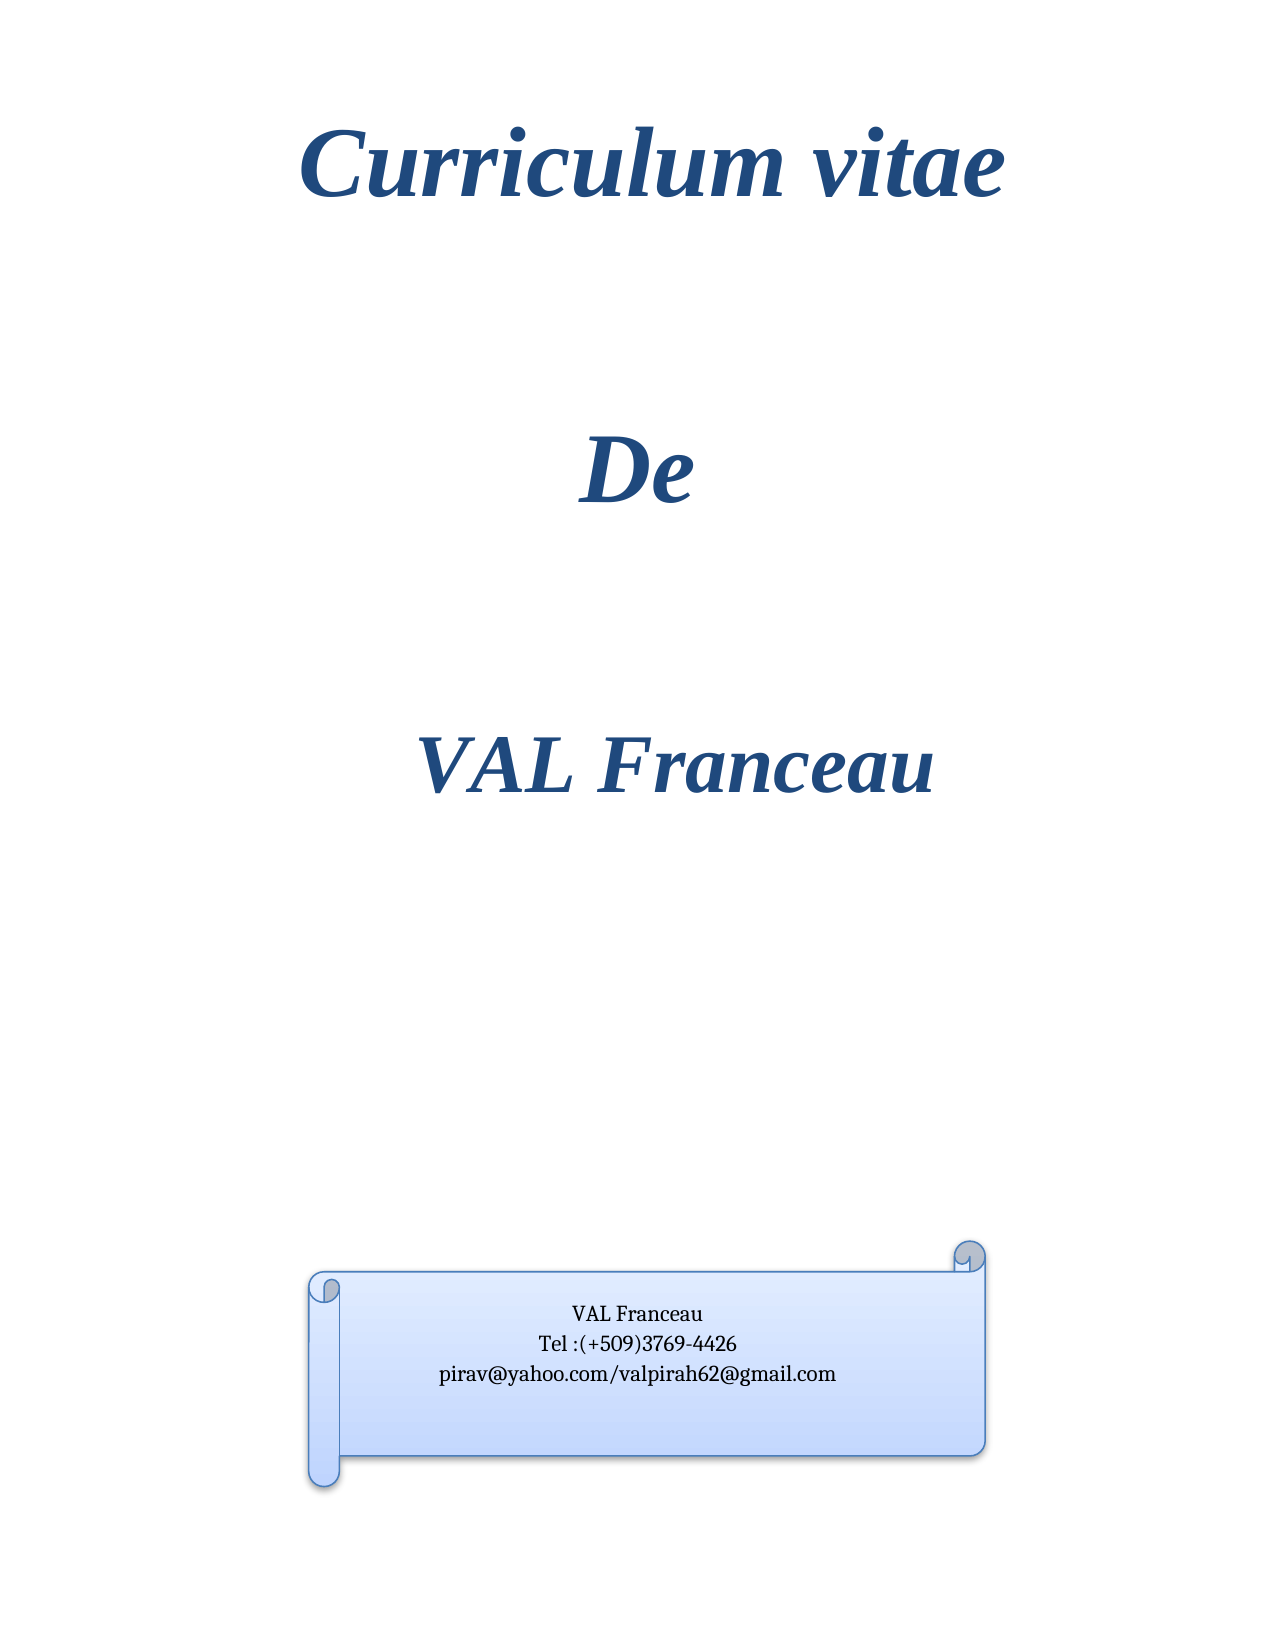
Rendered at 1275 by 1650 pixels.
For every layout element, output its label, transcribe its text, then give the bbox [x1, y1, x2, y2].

text De [75, 409, 1200, 524]
text pirav@yahoo.com/valpirah62@gmail.com [75, 1361, 1200, 1387]
text VAL Franceau [75, 1300, 1200, 1327]
text Tel :(+509)3769-4426 [75, 1331, 1200, 1357]
text VAL Franceau [75, 715, 1200, 811]
text Curriculum vitae [75, 103, 1200, 218]
